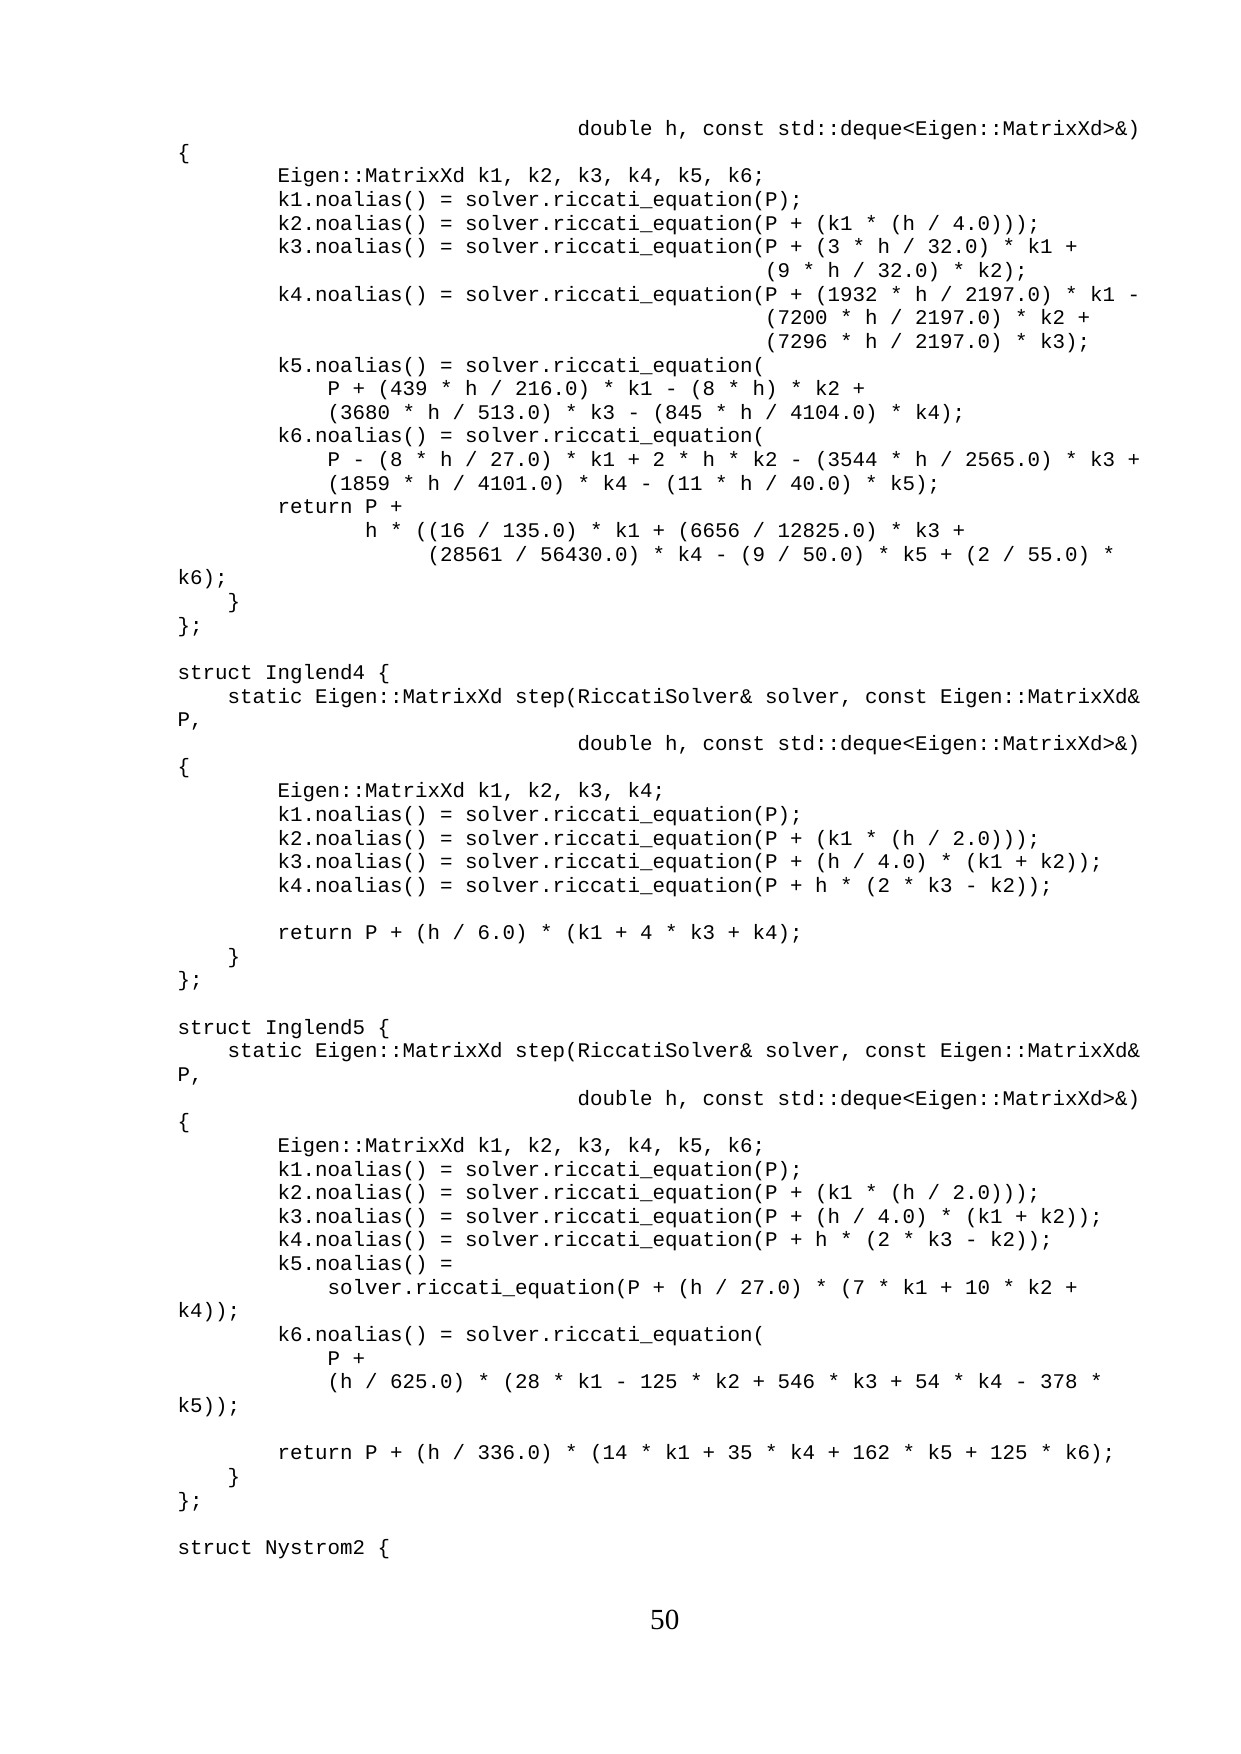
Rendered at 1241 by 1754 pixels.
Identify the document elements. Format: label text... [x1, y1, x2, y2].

text P - (8 * h / 27.0) * k1 + 2 * h * k2 - (3544 * h / 2565.0) * k3 + [177, 449, 1152, 473]
text k2.noalias() = solver.riccati_equation(P + (k1 * (h / 2.0))); [177, 827, 1152, 851]
text k3.noalias() = solver.riccati_equation(P + (h / 4.0) * (k1 + k2)); [177, 1206, 1152, 1229]
text k3.noalias() = solver.riccati_equation(P + (h / 4.0) * (k1 + k2)); [177, 851, 1152, 875]
text } [177, 1466, 1152, 1489]
text k1.noalias() = solver.riccati_equation(P); [177, 1158, 1152, 1182]
text k6.noalias() = solver.riccati_equation( [177, 426, 1152, 449]
text k3.noalias() = solver.riccati_equation(P + (3 * h / 32.0) * k1 + [177, 236, 1152, 260]
text }; [177, 615, 1152, 638]
text k2.noalias() = solver.riccati_equation(P + (k1 * (h / 4.0))); [177, 213, 1152, 236]
text k5.noalias() = [177, 1253, 1152, 1277]
text } [177, 946, 1152, 969]
text (1859 * h / 4101.0) * k4 - (11 * h / 40.0) * k5); [177, 473, 1152, 496]
text Eigen::MatrixXd k1, k2, k3, k4, k5, k6; [177, 1135, 1152, 1158]
text struct Inglend5 { [177, 1017, 1152, 1040]
text Eigen::MatrixXd k1, k2, k3, k4, k5, k6; [177, 165, 1152, 189]
text (3680 * h / 513.0) * k3 - (845 * h / 4104.0) * k4); [177, 402, 1152, 426]
text static Eigen::MatrixXd step(RiccatiSolver& solver, const Eigen::MatrixXd& P, [177, 686, 1152, 733]
text double h, const std::deque<Eigen::MatrixXd>&) { [177, 1088, 1152, 1135]
text } [177, 591, 1152, 615]
text (7296 * h / 2197.0) * k3); [177, 331, 1152, 354]
text struct Inglend4 { [177, 662, 1152, 686]
text return P + (h / 6.0) * (k1 + 4 * k3 + k4); [177, 922, 1152, 946]
text P + [177, 1348, 1152, 1371]
text P + (439 * h / 216.0) * k1 - (8 * h) * k2 + [177, 378, 1152, 402]
text k4.noalias() = solver.riccati_equation(P + h * (2 * k3 - k2)); [177, 1229, 1152, 1253]
text k1.noalias() = solver.riccati_equation(P); [177, 804, 1152, 827]
text double h, const std::deque<Eigen::MatrixXd>&) { [177, 118, 1152, 165]
text solver.riccati_equation(P + (h / 27.0) * (7 * k1 + 10 * k2 + k4)); [177, 1277, 1152, 1324]
text Eigen::MatrixXd k1, k2, k3, k4; [177, 780, 1152, 804]
text k2.noalias() = solver.riccati_equation(P + (k1 * (h / 2.0))); [177, 1182, 1152, 1206]
text (h / 625.0) * (28 * k1 - 125 * k2 + 546 * k3 + 54 * k4 - 378 * k5)); [177, 1371, 1152, 1419]
text (7200 * h / 2197.0) * k2 + [177, 307, 1152, 331]
text return P + (h / 336.0) * (14 * k1 + 35 * k4 + 162 * k5 + 125 * k6); [177, 1442, 1152, 1466]
text k5.noalias() = solver.riccati_equation( [177, 354, 1152, 378]
text h * ((16 / 135.0) * k1 + (6656 / 12825.0) * k3 + [177, 520, 1152, 544]
text k1.noalias() = solver.riccati_equation(P); [177, 189, 1152, 213]
text static Eigen::MatrixXd step(RiccatiSolver& solver, const Eigen::MatrixXd& P, [177, 1040, 1152, 1088]
text }; [177, 969, 1152, 993]
text (28561 / 56430.0) * k4 - (9 / 50.0) * k5 + (2 / 55.0) * k6); [177, 544, 1152, 591]
text (9 * h / 32.0) * k2); [177, 260, 1152, 284]
text k4.noalias() = solver.riccati_equation(P + h * (2 * k3 - k2)); [177, 875, 1152, 898]
text k4.noalias() = solver.riccati_equation(P + (1932 * h / 2197.0) * k1 - [177, 284, 1152, 307]
text k6.noalias() = solver.riccati_equation( [177, 1324, 1152, 1348]
text }; [177, 1489, 1152, 1513]
text double h, const std::deque<Eigen::MatrixXd>&) { [177, 733, 1152, 780]
text return P + [177, 496, 1152, 520]
text struct Nystrom2 { [177, 1537, 1152, 1561]
